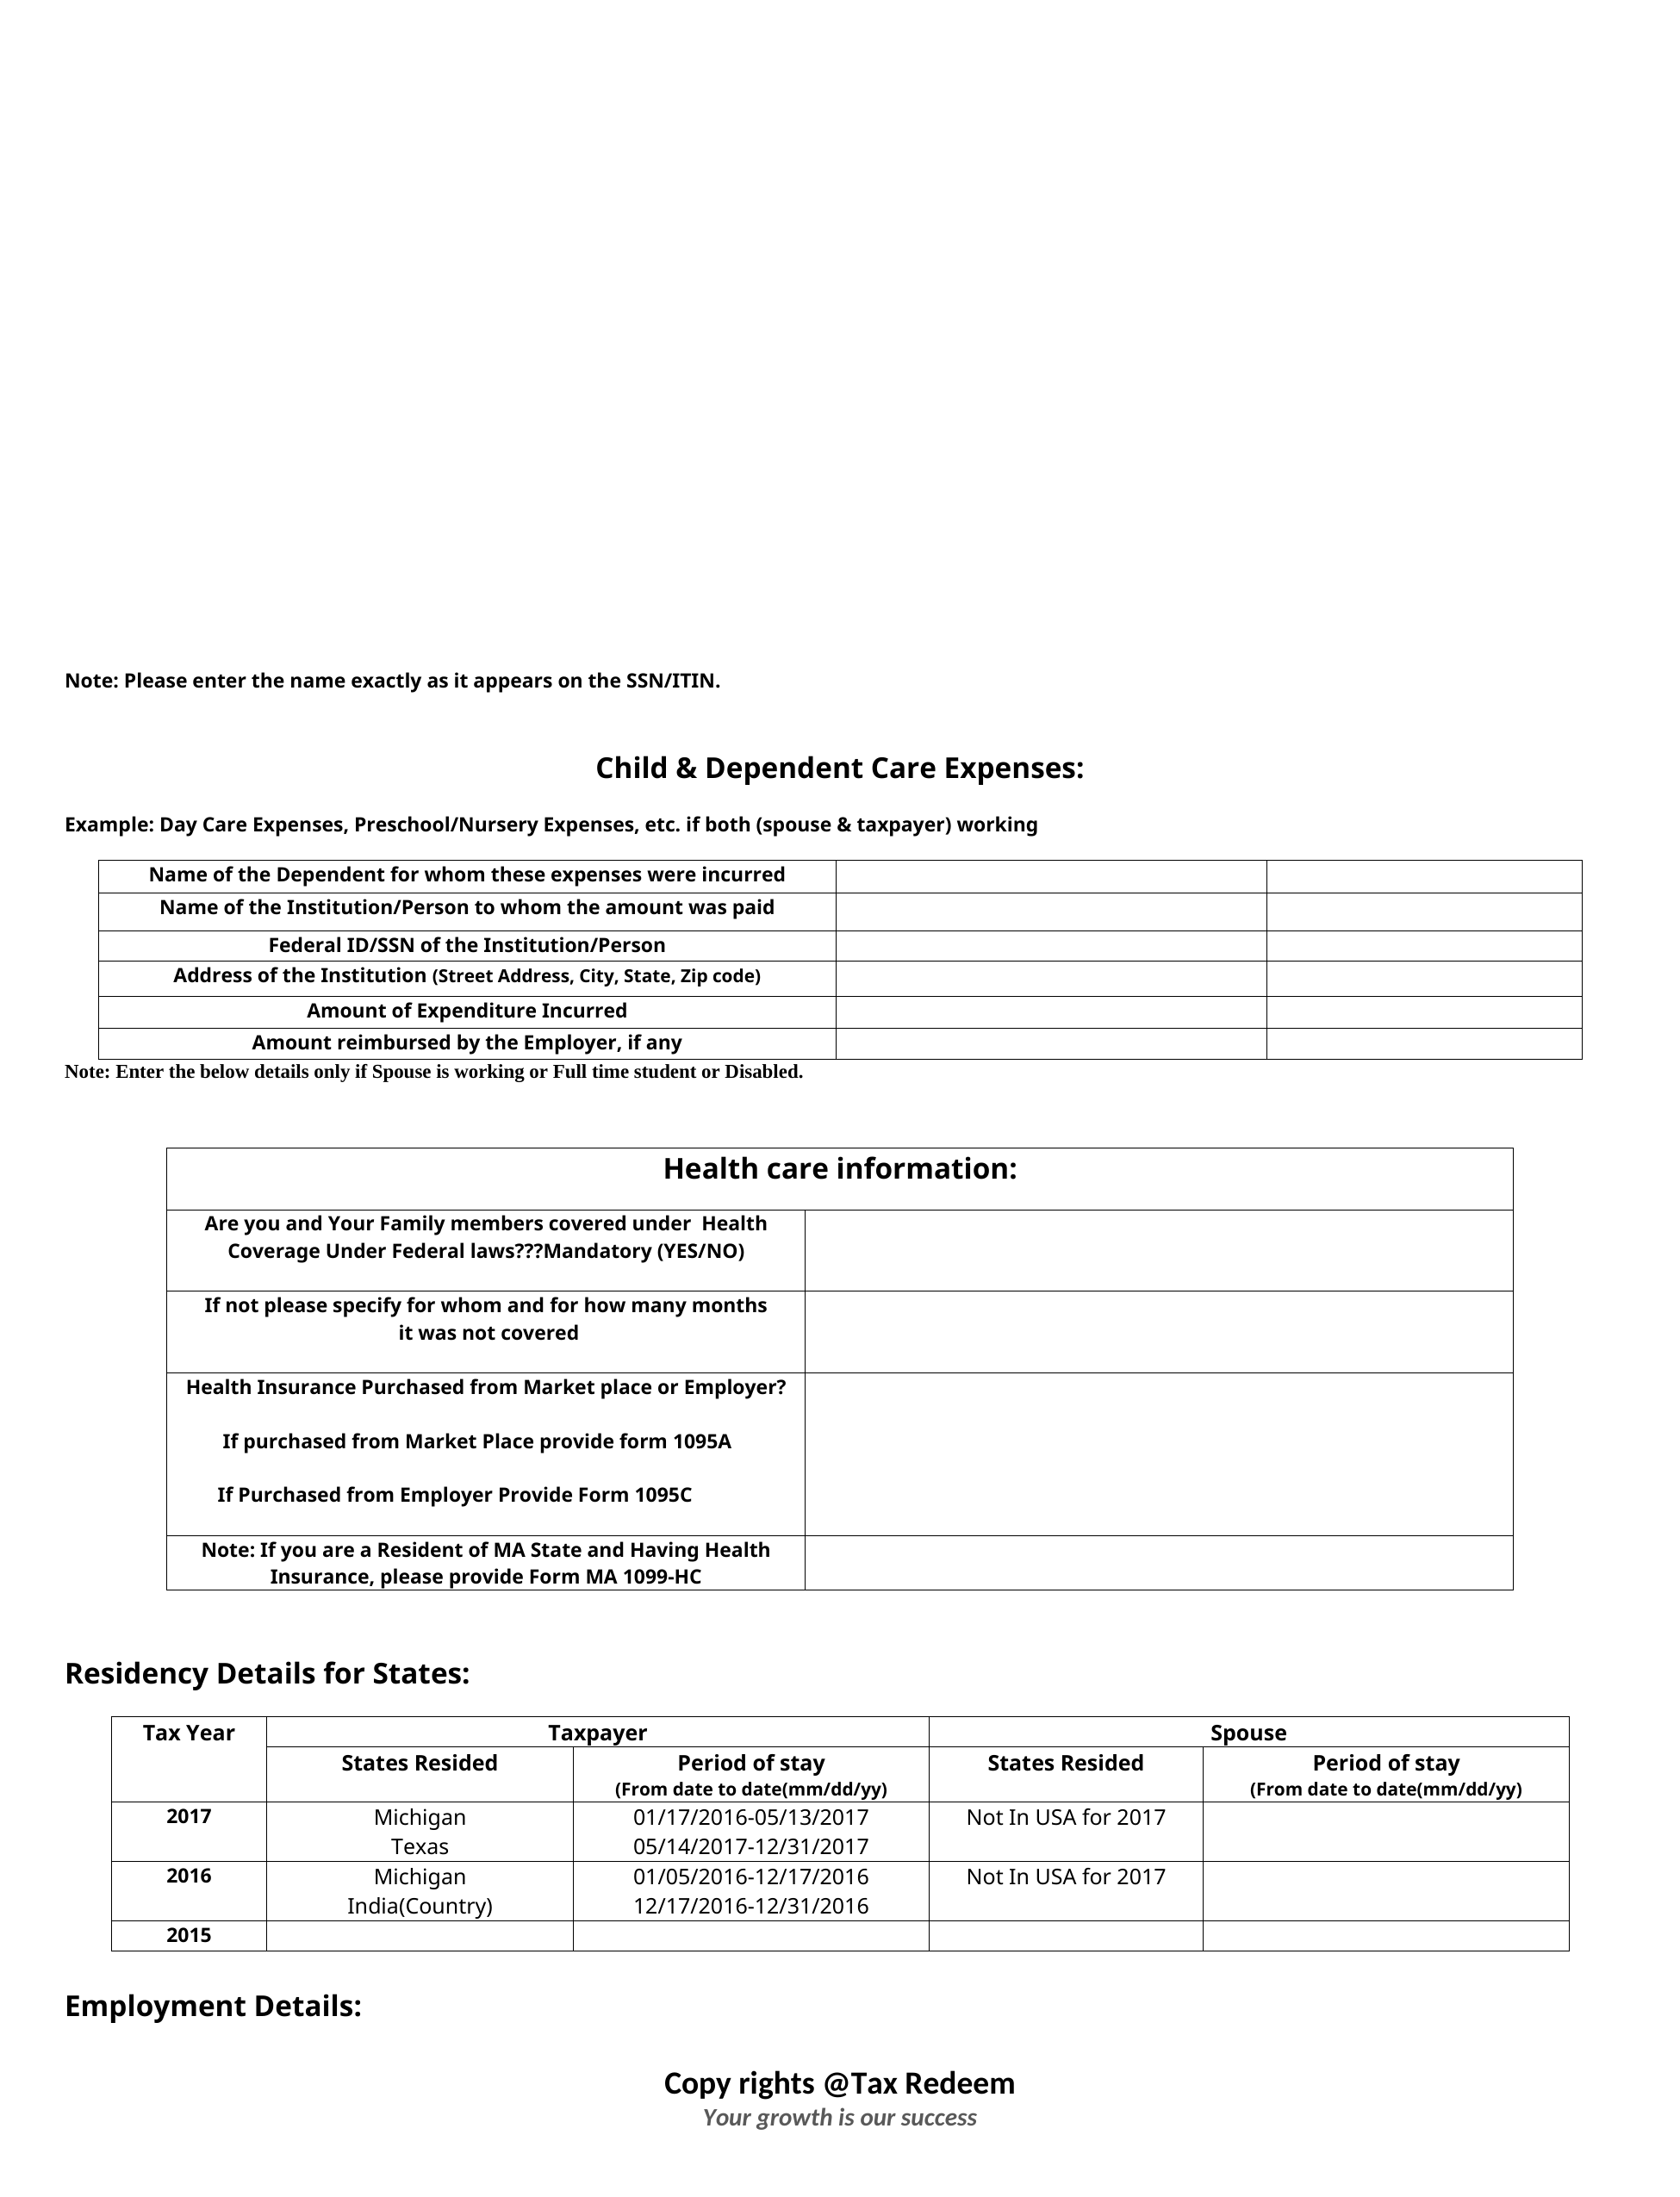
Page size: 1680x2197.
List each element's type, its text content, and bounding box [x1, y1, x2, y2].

table_cell [1267, 997, 1582, 1028]
table_cell [1267, 1029, 1582, 1059]
table_cell [837, 962, 1266, 996]
table_cell Health Insurance Purchased from Market place or Employer? If purchased from Market Place provide form 1095A If Purchased from Employer Provide Form 1095C [167, 1373, 805, 1535]
table_cell Address of the Institution (Street Address, City, State, Zip code) [99, 962, 836, 996]
table_header [1267, 861, 1582, 893]
table_cell Not In USA for 2017 [930, 1862, 1203, 1920]
table_cell [837, 893, 1266, 930]
table_cell States Resided [267, 1747, 573, 1802]
table_cell [930, 1921, 1203, 1951]
table_cell Period of stay (From date to date(mm/dd/yy) [574, 1747, 929, 1802]
table_cell [837, 997, 1266, 1028]
text Employment Details: [65, 1986, 1615, 2025]
table_header Health care information: [167, 1148, 1513, 1209]
table_cell [837, 1029, 1266, 1059]
table_cell [837, 931, 1266, 961]
table_cell 2017 [112, 1802, 266, 1861]
table_cell 01/17/2016-05/13/2017 05/14/2017-12/31/2017 [574, 1802, 929, 1861]
table_cell [1204, 1802, 1569, 1861]
table_cell [806, 1291, 1513, 1372]
table_cell [806, 1536, 1513, 1590]
table_header Spouse [930, 1717, 1569, 1746]
table_cell Period of stay (From date to date(mm/dd/yy) [1204, 1747, 1569, 1802]
table_cell States Resided [930, 1747, 1203, 1802]
table_cell [1267, 931, 1582, 961]
table_cell [267, 1921, 573, 1951]
table_cell Amount reimbursed by the Employer, if any [99, 1029, 836, 1059]
table_cell Name of the Institution/Person to whom the amount was paid [99, 893, 836, 930]
table_cell Amount of Expenditure Incurred [99, 997, 836, 1028]
table_cell [1267, 962, 1582, 996]
table_cell [574, 1921, 929, 1951]
text Note: Please enter the name exactly as it appears on the SSN/ITIN. [65, 667, 1615, 694]
table_cell [1204, 1921, 1569, 1951]
table_cell Not In USA for 2017 [930, 1802, 1203, 1861]
table_cell Federal ID/SSN of the Institution/Person [99, 931, 836, 961]
table_cell 2016 [112, 1862, 266, 1920]
table_cell Are you and Your Family members covered under Health Coverage Under Federal laws???Mandatory (YES/NO) [167, 1211, 805, 1291]
table_header [837, 861, 1266, 893]
table_header Name of the Dependent for whom these expenses were incurred [99, 861, 836, 893]
table_cell Note: If you are a Resident of MA State and Having Health Insurance, please provide Form MA 1099-HC [167, 1536, 805, 1590]
table_header Taxpayer [267, 1717, 929, 1746]
table_cell [1267, 893, 1582, 930]
text Residency Details for States: [65, 1653, 1615, 1692]
table_cell [806, 1211, 1513, 1291]
table_cell If not please specify for whom and for how many months it was not covered [167, 1291, 805, 1372]
text Child & Dependent Care Expenses: [65, 748, 1615, 787]
table_cell Michigan India(Country) [267, 1862, 573, 1920]
table_cell 01/05/2016-12/17/2016 12/17/2016-12/31/2016 [574, 1862, 929, 1920]
table_cell [1204, 1862, 1569, 1920]
table_cell [806, 1373, 1513, 1535]
text Example: Day Care Expenses, Preschool/Nursery Expenses, etc. if both (spouse & taxpayer) working [65, 811, 1615, 837]
text Note: Enter the below details only if Spouse is working or Full time student or Disabled. [65, 1060, 1615, 1083]
table_header Tax Year [112, 1717, 266, 1802]
table_cell Michigan Texas [267, 1802, 573, 1861]
table_cell 2015 [112, 1921, 266, 1951]
